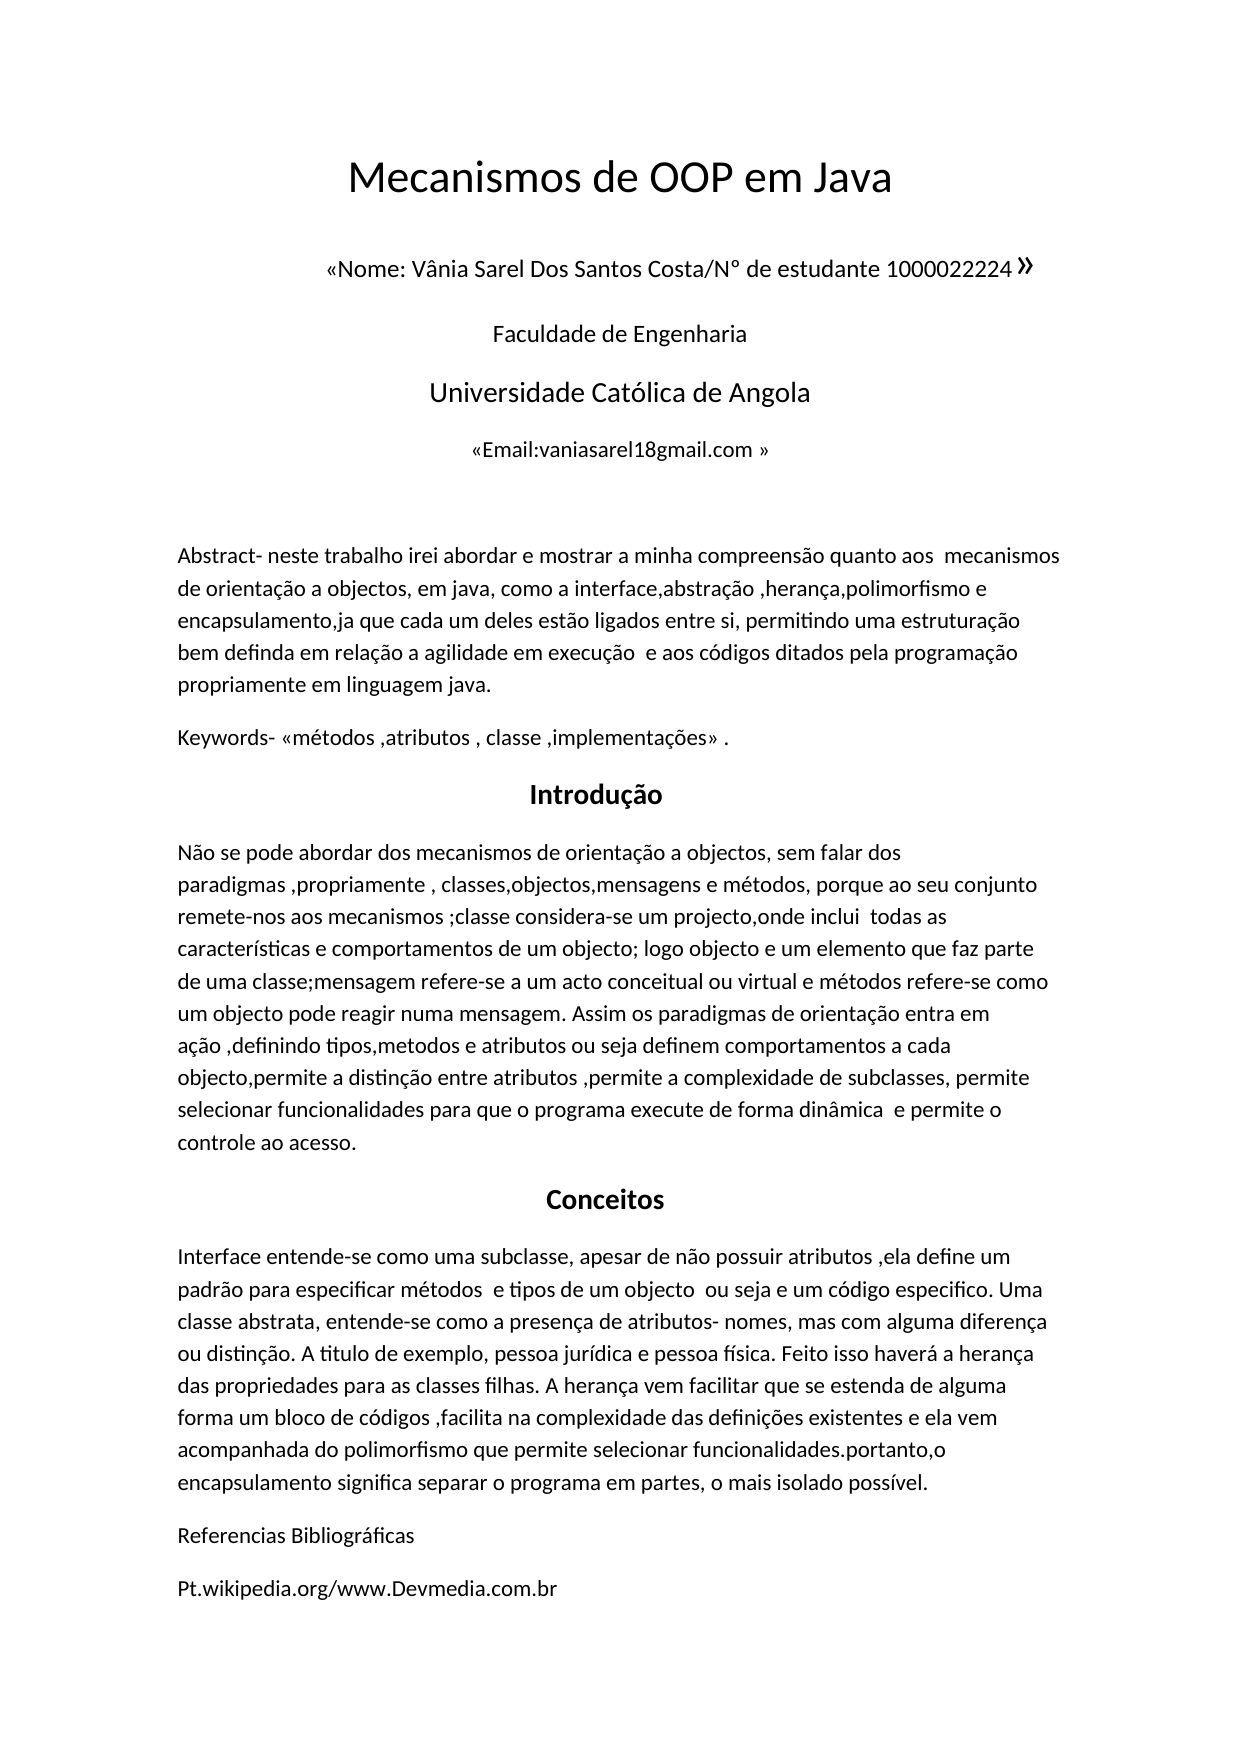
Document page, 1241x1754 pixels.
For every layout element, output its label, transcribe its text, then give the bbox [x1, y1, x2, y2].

text Não se pode abordar dos mecanismos de orientação a objectos, sem falar dos paradigmas ,propriamente , classes,objectos,mensagens e métodos, porque ao seu conjunto remete-nos aos mecanismos ;classe considera-se um projecto,onde inclui todas as características e comportamentos de um objecto; logo objecto e um elemento que faz parte de uma classe;mensagem refere-se a um acto conceitual ou virtual e métodos refere-se como um objecto pode reagir numa mensagem. Assim os paradigmas de orientação entra em ação ,definindo tipos,metodos e atributos ou seja definem comportamentos a cada objecto,permite a distinção entre atributos ,permite a complexidade de subclasses, permite selecionar funcionalidades para que o programa execute de forma dinâmica e permite o controle ao acesso. [177, 838, 1063, 1156]
text «Email:vaniasarel18gmail.com » [177, 435, 1063, 463]
text Mecanismos de OOP em Java [177, 148, 1063, 203]
text Introdução [510, 776, 1063, 812]
text Faculdade de Engenharia [177, 318, 1063, 348]
text Universidade Católica de Angola [177, 374, 1063, 409]
text Abstract- neste trabalho irei abordar e mostrar a minha compreensão quanto aos mecanismos de orientação a objectos, em java, como a interface,abstração ,herança,polimorfismo e encapsulamento,ja que cada um deles estão ligados entre si, permitindo uma estruturação bem definda em relação a agilidade em execução e aos códigos ditados pela programação propriamente em linguagem java. [177, 541, 1063, 698]
text Keywords- «métodos ,atributos , classe ,implementações» . [177, 723, 1063, 751]
text Pt.wikipedia.org/www.Devmedia.com.br [177, 1574, 1063, 1602]
text «Nome: Vânia Sarel Dos Santos Costa/Nº de estudante 1000022224» [177, 233, 1063, 289]
text Interface entende-se como uma subclasse, apesar de não possuir atributos ,ela define um padrão para especificar métodos e tipos de um objecto ou seja e um código especifico. Uma classe abstrata, entende-se como a presença de atributos- nomes, mas com alguma diferença ou distinção. A titulo de exemplo, pessoa jurídica e pessoa física. Feito isso haverá a herança das propriedades para as classes filhas. A herança vem facilitar que se estenda de alguma forma um bloco de códigos ,facilita na complexidade das definições existentes e ela vem acompanhada do polimorfismo que permite selecionar funcionalidades.portanto,o encapsulamento significa separar o programa em partes, o mais isolado possível. [177, 1242, 1063, 1496]
text Referencias Bibliográficas [177, 1521, 1063, 1549]
text Conceitos [472, 1181, 1063, 1216]
